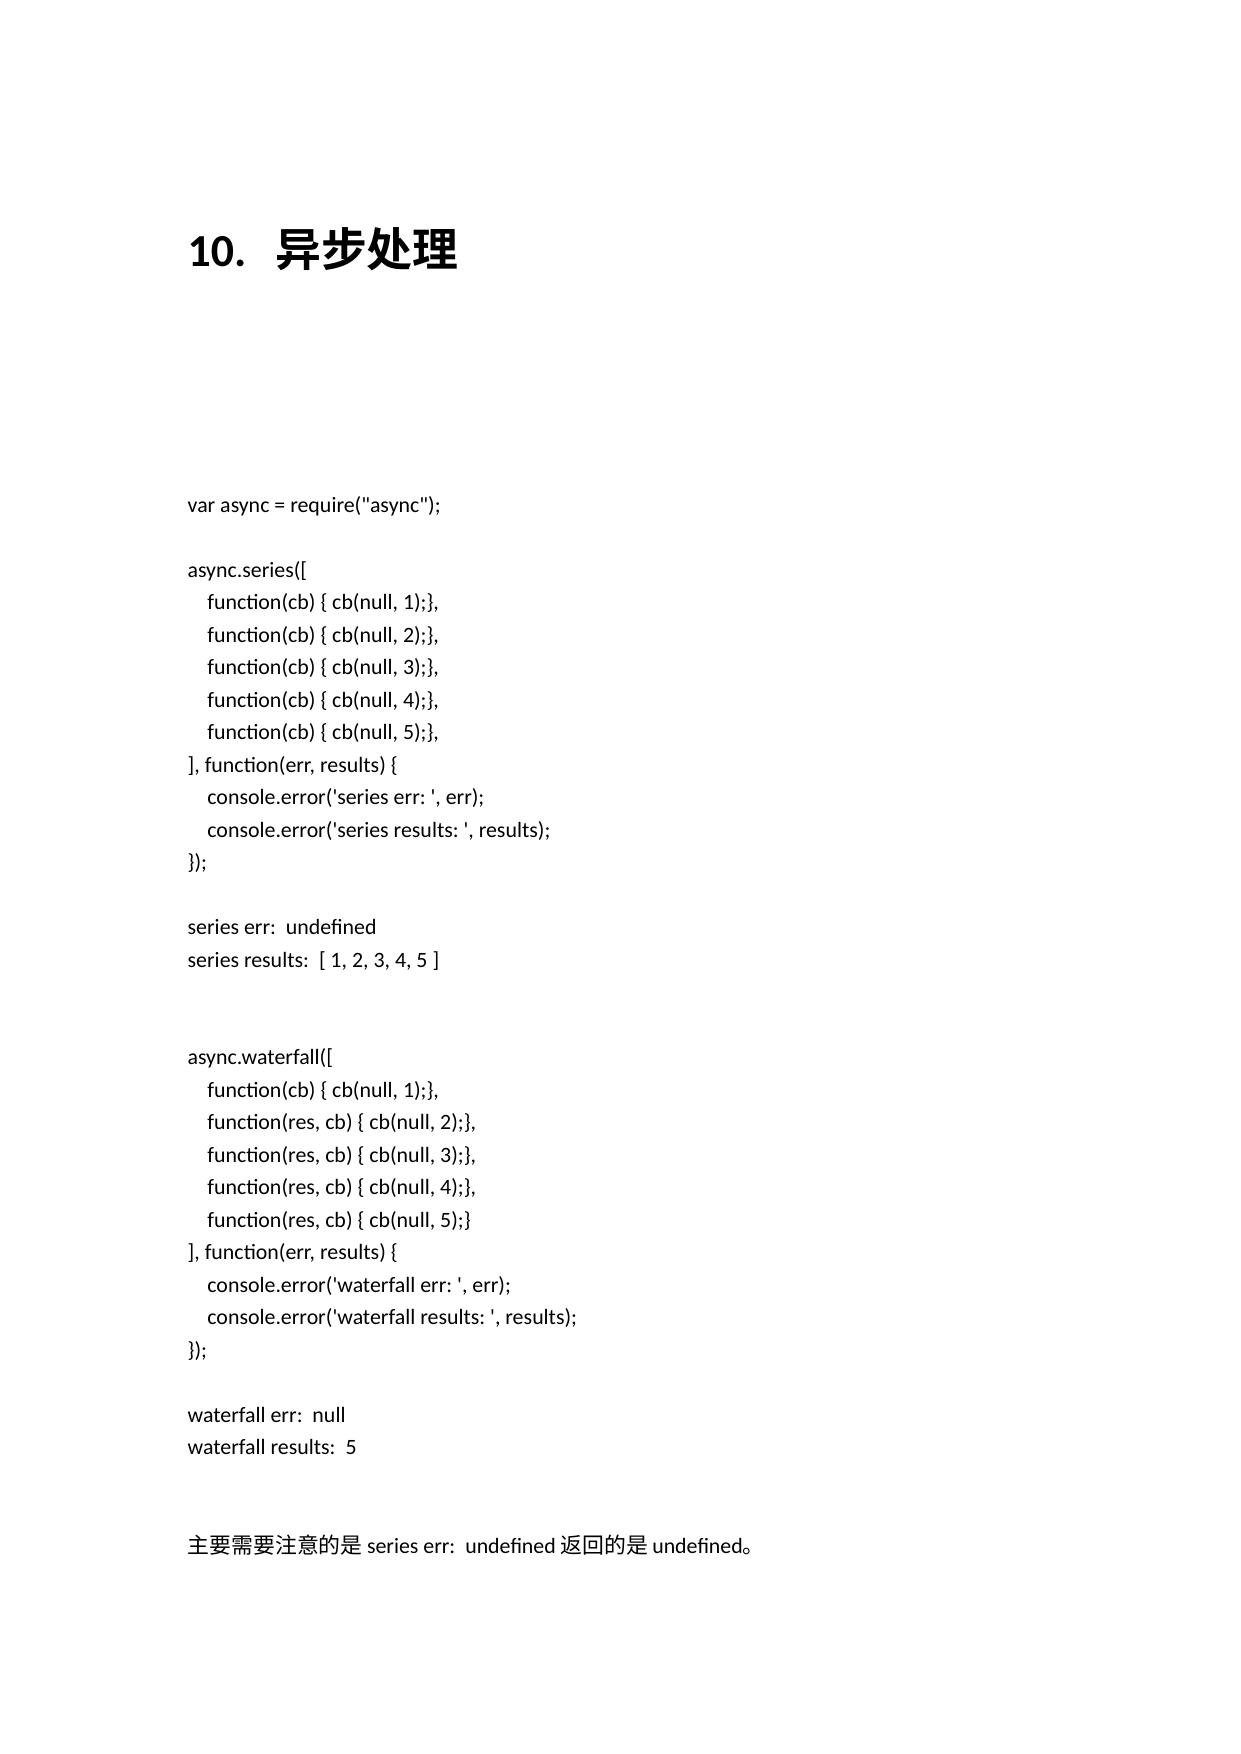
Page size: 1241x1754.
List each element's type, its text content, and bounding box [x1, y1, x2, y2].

text console.error('waterfall results: ', results); [187, 1300, 1053, 1333]
text waterfall err: null [187, 1398, 1053, 1430]
text ], function(err, results) { [187, 748, 1053, 780]
text console.error('series err: ', err); [187, 780, 1053, 813]
subtitle 异步处理 [187, 197, 1053, 295]
text console.error('waterfall err: ', err); [187, 1268, 1053, 1300]
text function(cb) { cb(null, 1);}, [187, 1073, 1053, 1105]
text function(res, cb) { cb(null, 5);} [187, 1203, 1053, 1235]
text function(cb) { cb(null, 4);}, [187, 683, 1053, 715]
text ], function(err, results) { [187, 1235, 1053, 1268]
text async.series([ [187, 553, 1053, 585]
text function(cb) { cb(null, 1);}, [187, 585, 1053, 618]
text console.error('series results: ', results); [187, 813, 1053, 845]
text var async = require("async"); [187, 488, 1053, 520]
text function(res, cb) { cb(null, 3);}, [187, 1138, 1053, 1170]
text 主要需要注意的是series err: undefined返回的是undefined。 [187, 1528, 1053, 1560]
text series results: [ 1, 2, 3, 4, 5 ] [187, 943, 1053, 975]
text series err: undefined [187, 910, 1053, 943]
text function(res, cb) { cb(null, 2);}, [187, 1105, 1053, 1138]
text function(cb) { cb(null, 5);}, [187, 715, 1053, 748]
text function(res, cb) { cb(null, 4);}, [187, 1170, 1053, 1203]
text }); [187, 1333, 1053, 1365]
text async.waterfall([ [187, 1040, 1053, 1073]
text }); [187, 845, 1053, 878]
text waterfall results: 5 [187, 1430, 1053, 1463]
text function(cb) { cb(null, 3);}, [187, 650, 1053, 683]
text function(cb) { cb(null, 2);}, [187, 618, 1053, 650]
